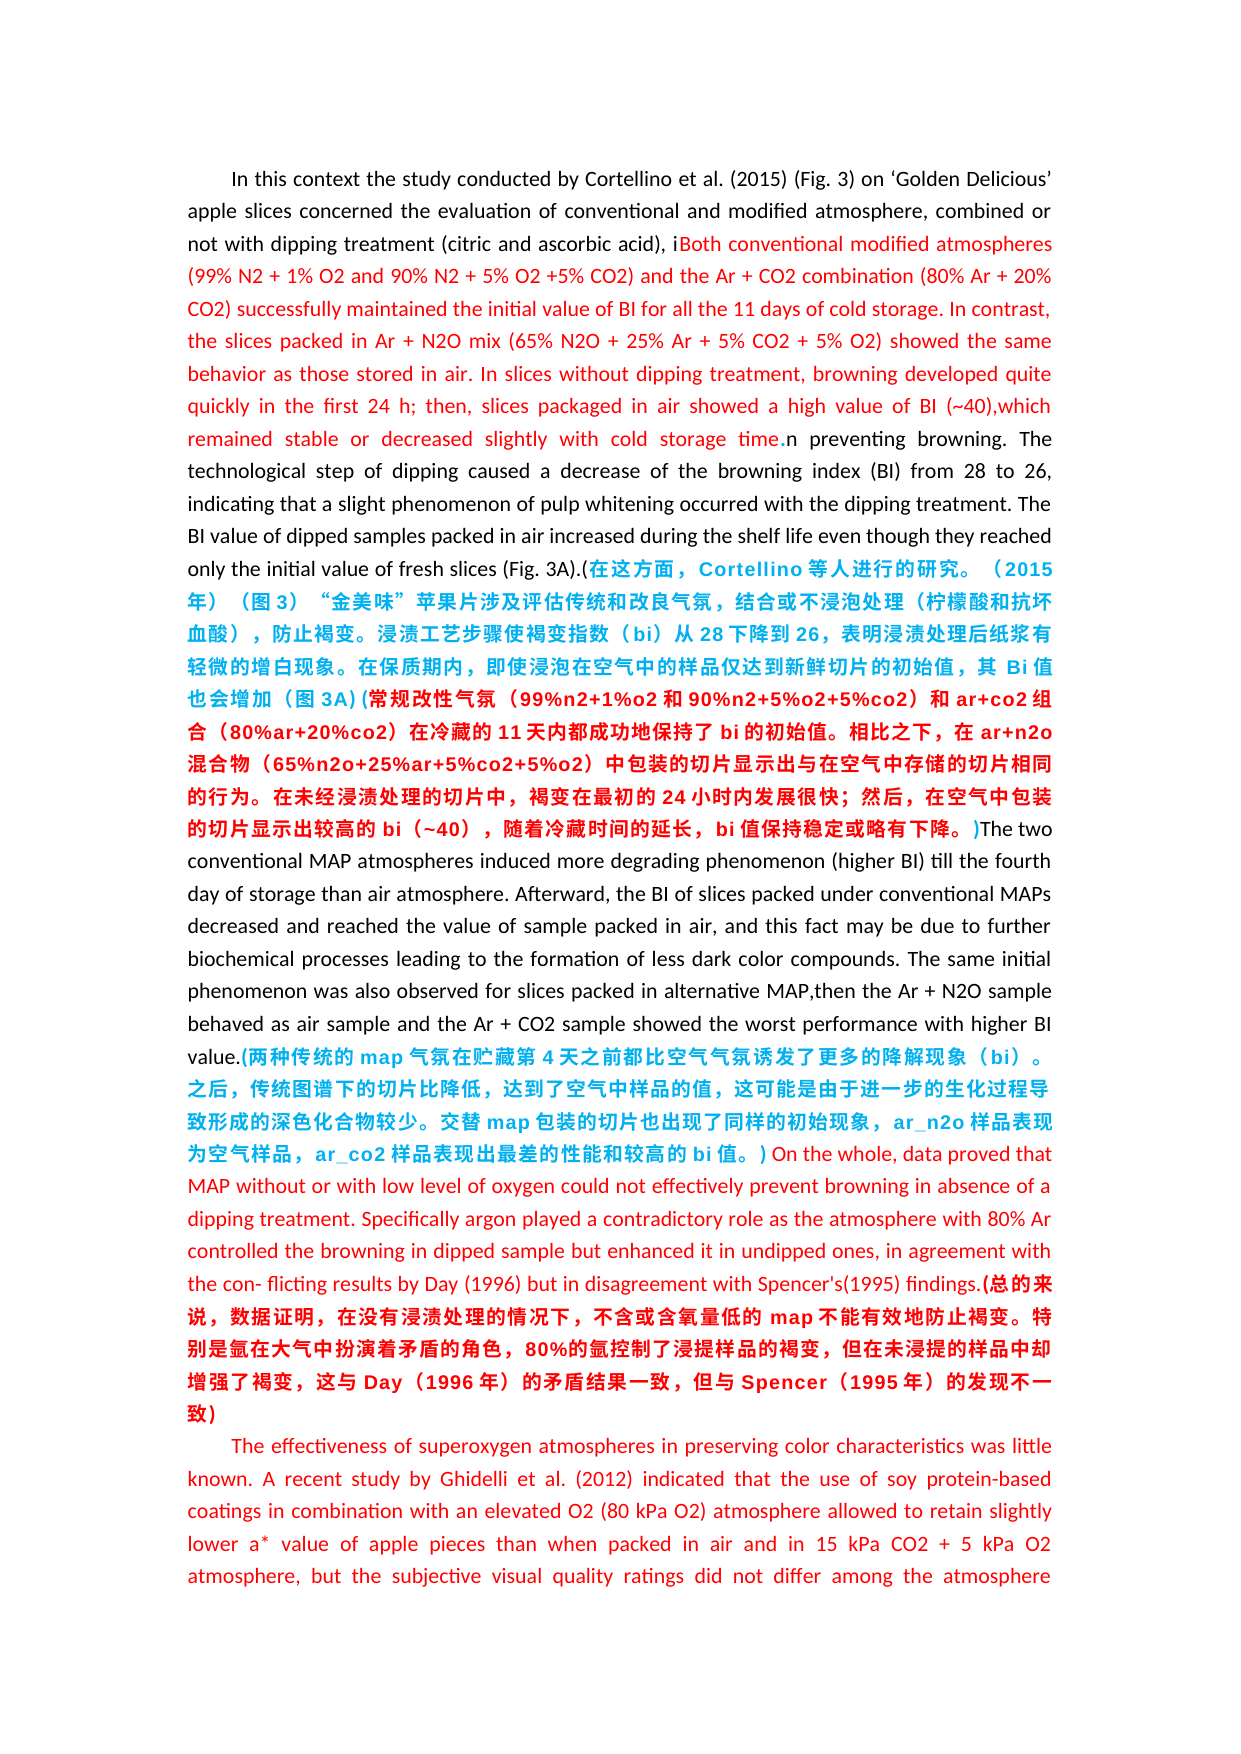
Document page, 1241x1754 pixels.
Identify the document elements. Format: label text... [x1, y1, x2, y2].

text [187, 1429, 1053, 1592]
text In this context the study conducted by Cortellino et al. (2015) (Fig. 3) on ‘Golden Delicious’ apple slices concerned the evaluation of conventional and modified atmosphere, combined or not with dipping treatment (citric and ascorbic acid), iBoth conventional modified atmospheres (99% N2 + 1% O2 and 90% N2 + 5% O2 +5% CO2) and the Ar + CO2 combination (80% Ar + 20% CO2) successfully maintained the initial value of BI for all the 11 days of cold storage. In contrast, the slices packed in Ar + N2O mix (65% N2O + 25% Ar + 5% CO2 + 5% O2) showed the same behavior as those stored in air. In slices without dipping treatment, browning developed quite quickly in the first 24 h; then, slices packaged in air showed a high value of BI (~40),which remained stable or decreased slightly with cold storage time.n preventing browning. The technological step of dipping caused a decrease of the browning index (BI) from 28 to 26, indicating that a slight phenomenon of pulp whitening occurred with the dipping treatment. The BI value of dipped samples packed in air increased during the shelf life even though they reached only the initial value of fresh slices (Fig. 3A).(在这方面，Cortellino等人进行的研究。（2015年）（图3）“金美味”苹果片涉及评估传统和改良气氛，结合或不浸泡处理（柠檬酸和抗坏血酸），防止褐变。浸渍工艺步骤使褐变指数（bi）从28下降到26，表明浸渍处理后纸浆有轻微的增白现象。在保质期内，即使浸泡在空气中的样品仅达到新鲜切片的初始值，其Bi值也会增加（图3A) (常规改性气氛（99%n2+1%o2和90%n2+5%o2+5%co2）和ar+co2组合（80%ar+20%co2）在冷藏的11天内都成功地保持了bi的初始值。相比之下，在ar+n2o混合物（65%n2o+25%ar+5%co2+5%o2）中包装的切片显示出与在空气中存储的切片相同的行为。在未经浸渍处理的切片中，褐变在最初的24小时内发展很快；然后，在空气中包装的切片显示出较高的bi（~40），随着冷藏时间的延长，bi值保持稳定或略有下降。)The two conventional MAP atmospheres induced more degrading phenomenon (higher BI) till the fourth day of storage than air atmosphere. Afterward, the BI of slices packed under conventional MAPs decreased and reached the value of sample packed in air, and this fact may be due to further biochemical processes leading to the formation of less dark color compounds. The same initial phenomenon was also observed for slices packed in alternative MAP,then the Ar + N2O sample behaved as air sample and the Ar + CO2 sample showed the worst performance with higher BI value.(两种传统的map气氛在贮藏第4天之前都比空气气氛诱发了更多的降解现象（bi）。之后，传统图谱下的切片比降低，达到了空气中样品的值，这可能是由于进一步的生化过程导致形成的深色化合物较少。交替map包装的切片也出现了同样的初始现象，ar_n2o样品表现为空气样品，ar_co2样品表现出最差的性能和较高的bi值。) On the whole, data proved that MAP without or with low level of oxygen could not effectively prevent browning in absence of a dipping treatment. Specifically argon played a contradictory role as the atmosphere with 80% Ar controlled the browning in dipped sample but enhanced it in undipped ones, in agreement with the con- flicting results by Day (1996) but in disagreement with Spencer's(1995) findings.(总的来说，数据证明，在没有浸渍处理的情况下，不含或含氧量低的map不能有效地防止褐变。特别是氩在大气中扮演着矛盾的角色，80%的氩控制了浸提样品的褐变，但在未浸提的样品中却增强了褐变，这与Day（1996年）的矛盾结果一致，但与Spencer（1995年）的发现不一致) [187, 162, 1053, 1429]
